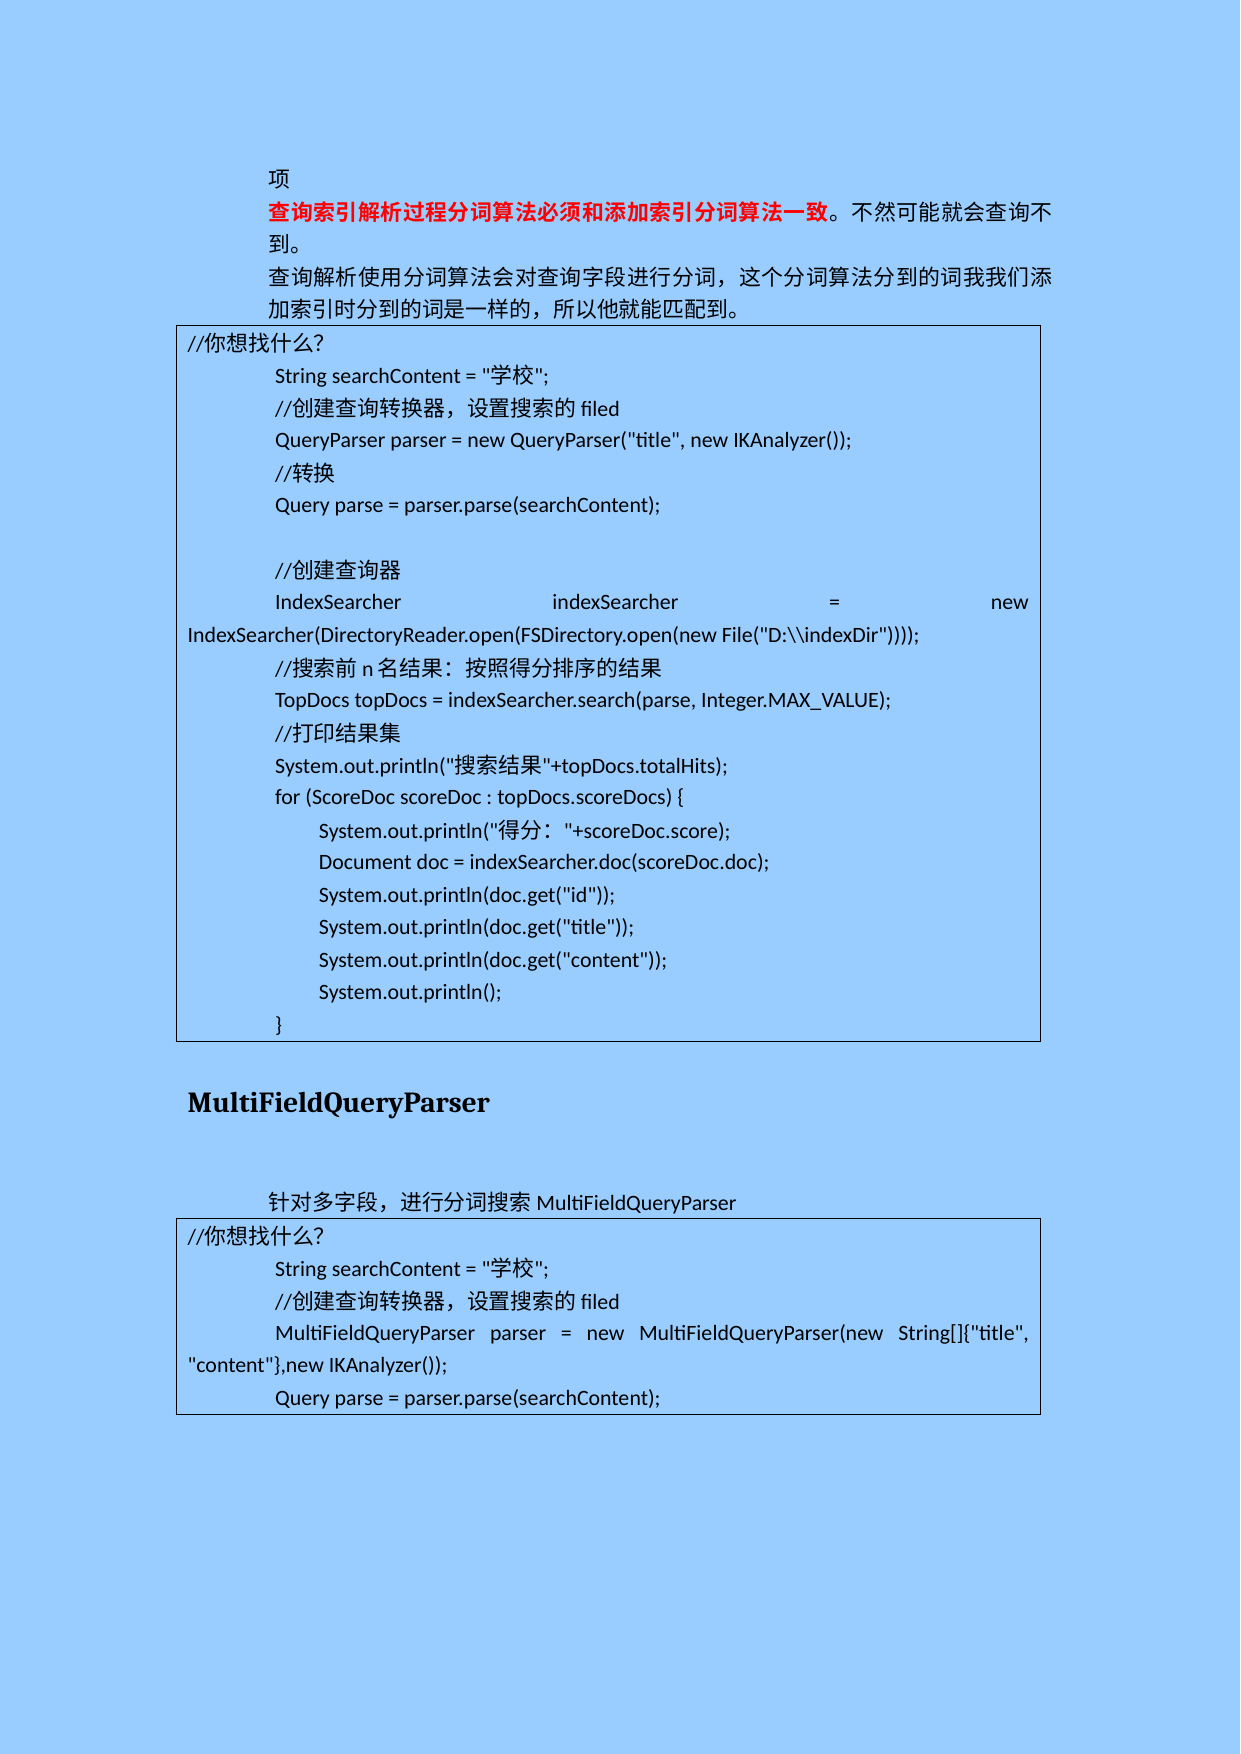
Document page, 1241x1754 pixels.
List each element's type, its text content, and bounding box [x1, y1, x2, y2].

subtitle MultiFieldQueryParser [187, 1071, 1053, 1136]
table_header //你想找什么？ String searchContent = "学校"; //创建查询转换器，设置搜索的filed QueryParser parser = new QueryParser("title", new IKAnalyzer()); //转换 Query parse = parser.parse(searchContent); //创建查询器 IndexSearcher indexSearcher = new IndexSearcher(DirectoryReader.open(FSDirectory.open(new File("D:\\indexDir")))); //搜索前n名结果：按照得分排序的结果 TopDocs topDocs = indexSearcher.search(parse, Integer.MAX_VALUE); //打印结果集 System.out.println("搜索结果"+topDocs.totalHits); for (ScoreDoc scoreDoc : topDocs.scoreDocs) { System.out.println("得分："+scoreDoc.score); Document doc = indexSearcher.doc(scoreDoc.doc); System.out.println(doc.get("id")); System.out.println(doc.get("title")); System.out.println(doc.get("content")); System.out.println(); } [177, 326, 1040, 1041]
table_header //你想找什么？ String searchContent = "学校"; //创建查询转换器，设置搜索的filed MultiFieldQueryParser parser = new MultiFieldQueryParser(new String[]{"title", "content"},new IKAnalyzer()); Query parse = parser.parse(searchContent); [177, 1219, 1040, 1413]
text 查询解析使用分词算法会对查询字段进行分词，这个分词算法分到的词我我们添加索引时分到的词是一样的，所以他就能匹配到。 [269, 259, 1053, 324]
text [269, 162, 1053, 194]
text 查询索引解析过程分词算法必须和添加索引分词算法一致。不然可能就会查询不到。 [269, 194, 1053, 259]
text 针对多字段，进行分词搜索 MultiFieldQueryParser [269, 1185, 1053, 1217]
